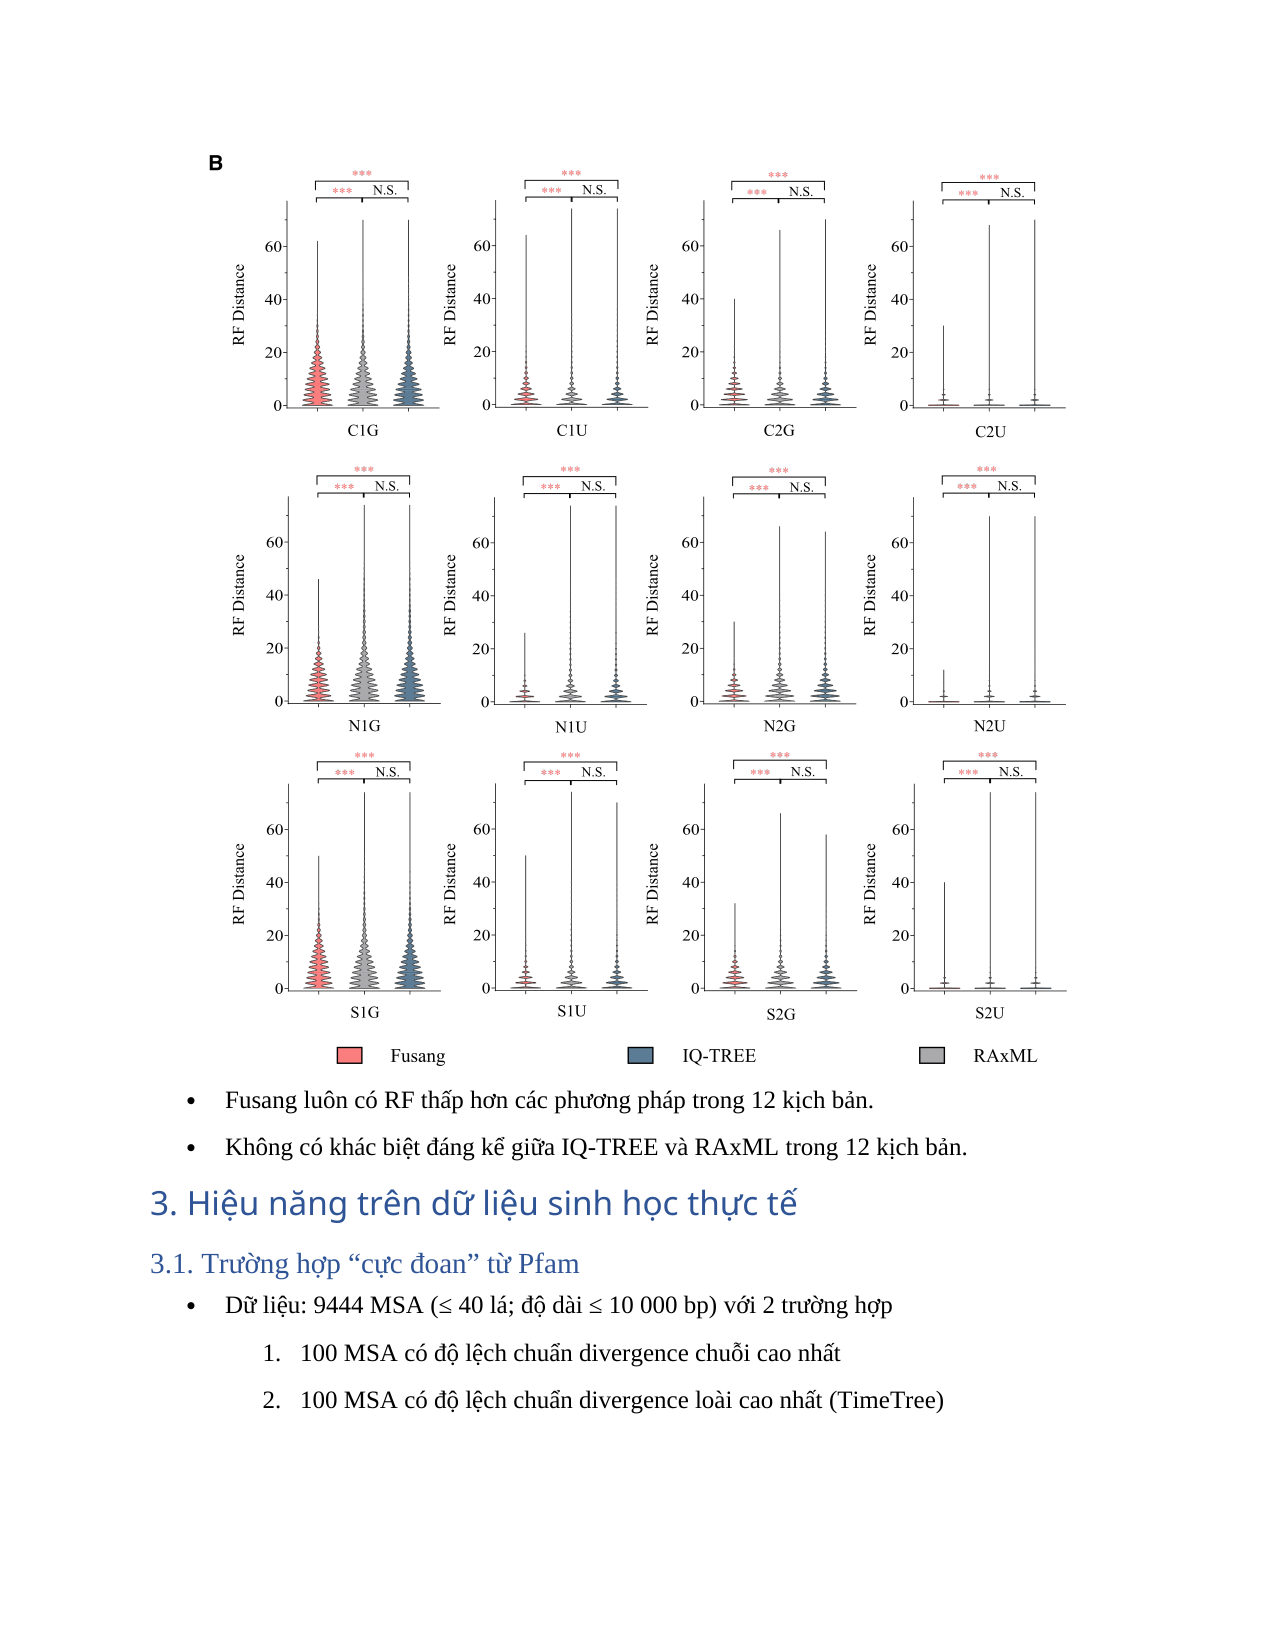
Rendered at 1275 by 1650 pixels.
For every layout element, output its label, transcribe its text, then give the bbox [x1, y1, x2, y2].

list Dữ liệu: 9444 MSA (≤ 40 lá; độ dài ≤ 10 000 bp) với 2 trường hợp [187, 1290, 1125, 1319]
subtitle 3.1. Trường hợp “cực đoan” từ Pfam [150, 1246, 1125, 1279]
list 100 MSA có độ lệch chuẩn divergence chuỗi cao nhất [262, 1338, 1125, 1367]
list Không có khác biệt đáng kể giữa IQ-TREE và RAxML trong 12 kịch bản. [187, 1132, 1125, 1161]
list 100 MSA có độ lệch chuẩn divergence loài cao nhất (TimeTree) [262, 1386, 1125, 1414]
subtitle 3. Hiệu năng trên dữ liệu sinh học thực tế [150, 1180, 1125, 1226]
list Fusang luôn có RF thấp hơn các phương pháp trong 12 kịch bản. [187, 1085, 1125, 1113]
picture [208, 150, 1067, 1066]
